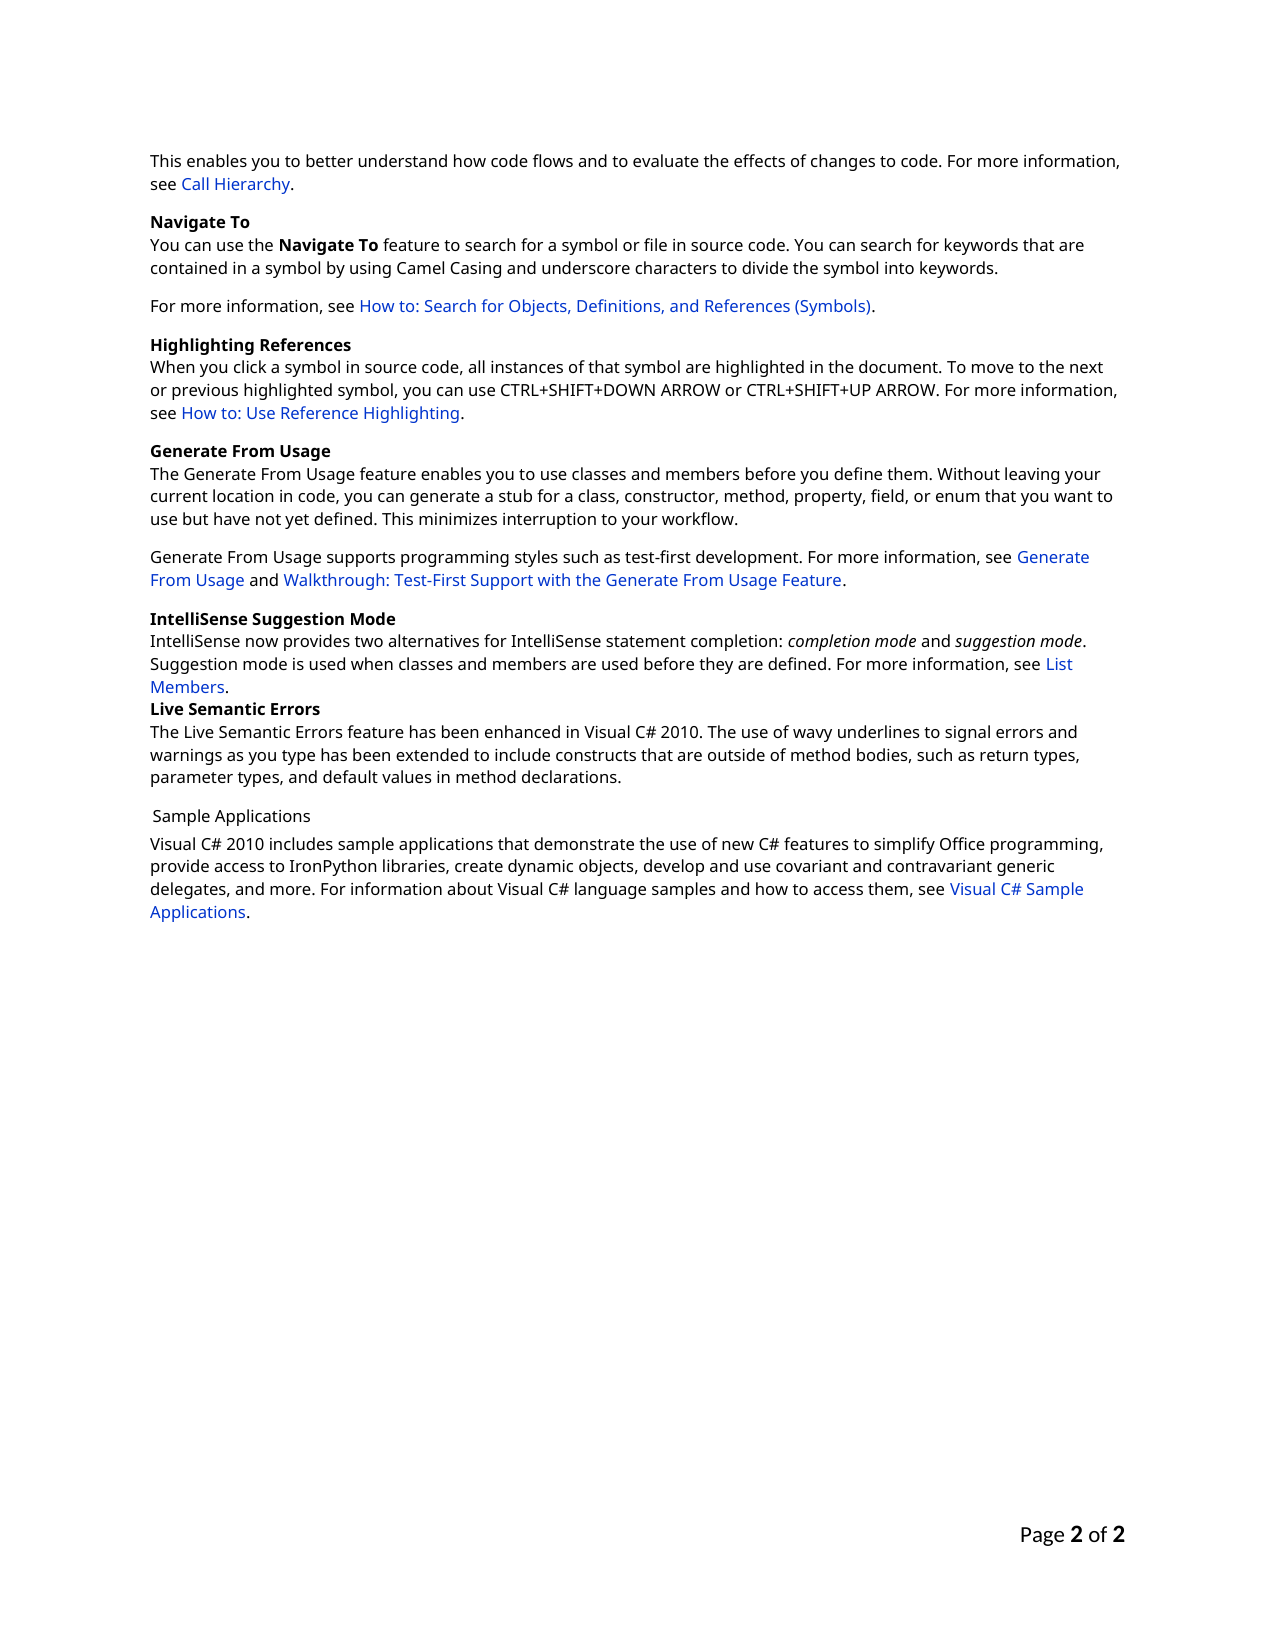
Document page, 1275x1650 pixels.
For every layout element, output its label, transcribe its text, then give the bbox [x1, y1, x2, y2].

text Highlighting References [150, 333, 1125, 356]
text Generate From Usage [150, 439, 1125, 462]
text The Generate From Usage feature enables you to use classes and members before you define them. Without leaving your current location in code, you can generate a stub for a class, constructor, method, property, field, or enum that you want to use but have not yet defined. This minimizes interruption to your workflow. [150, 462, 1125, 530]
text Visual C# 2010 includes sample applications that demonstrate the use of new C# features to simplify Office programming, provide access to IronPython libraries, create dynamic objects, develop and use covariant and contravariant generic delegates, and more. For information about Visual C# language samples and how to access them, see Visual C# Sample Applications. [150, 832, 1125, 923]
text Live Semantic Errors [150, 698, 1125, 721]
text Navigate To [150, 211, 1125, 234]
text Generate From Usage supports programming styles such as test-first development. For more information, see Generate From Usage and Walkthrough: Test-First Support with the Generate From Usage Feature. [150, 546, 1125, 591]
text The Live Semantic Errors feature has been enhanced in Visual C# 2010. The use of wavy underlines to signal errors and warnings as you type has been extended to include constructs that are outside of method bodies, such as return types, parameter types, and default values in method declarations. [150, 721, 1125, 789]
text Sample Applications [150, 804, 1125, 832]
text You can use the Navigate To feature to search for a symbol or file in source code. You can search for keywords that are contained in a symbol by using Camel Casing and underscore characters to divide the symbol into keywords. [150, 234, 1125, 279]
text IntelliSense Suggestion Mode [150, 607, 1125, 630]
text IntelliSense now provides two alternatives for IntelliSense statement completion: completion mode and suggestion mode. Suggestion mode is used when classes and members are used before they are defined. For more information, see List Members. [150, 630, 1125, 698]
text This enables you to better understand how code flows and to evaluate the effects of changes to code. For more information, see Call Hierarchy. [150, 150, 1125, 195]
text For more information, see How to: Search for Objects, Definitions, and References (Symbols). [150, 295, 1125, 317]
text When you click a symbol in source code, all instances of that symbol are highlighted in the document. To move to the next or previous highlighted symbol, you can use CTRL+SHIFT+DOWN ARROW or CTRL+SHIFT+UP ARROW. For more information, see How to: Use Reference Highlighting. [150, 356, 1125, 424]
